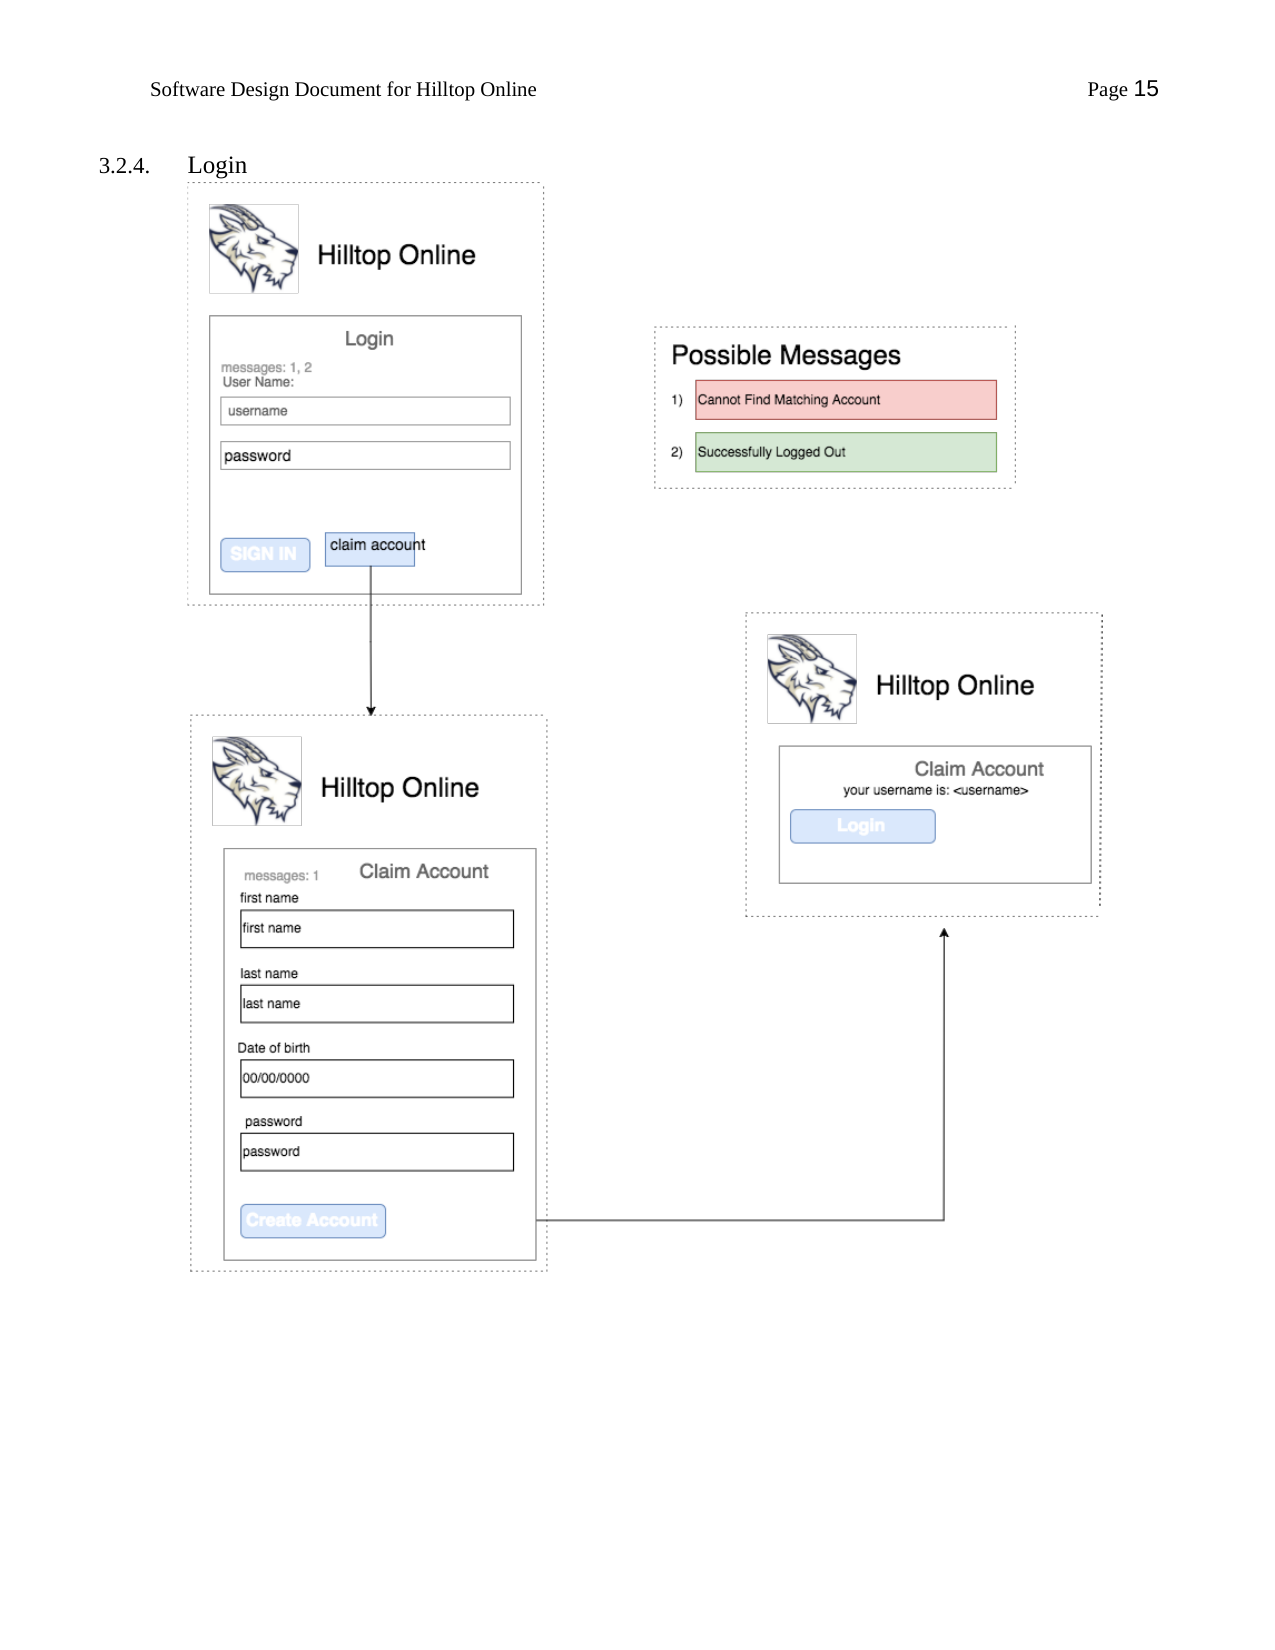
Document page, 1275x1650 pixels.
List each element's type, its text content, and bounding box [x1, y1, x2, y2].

list Login [150, 150, 1125, 1274]
